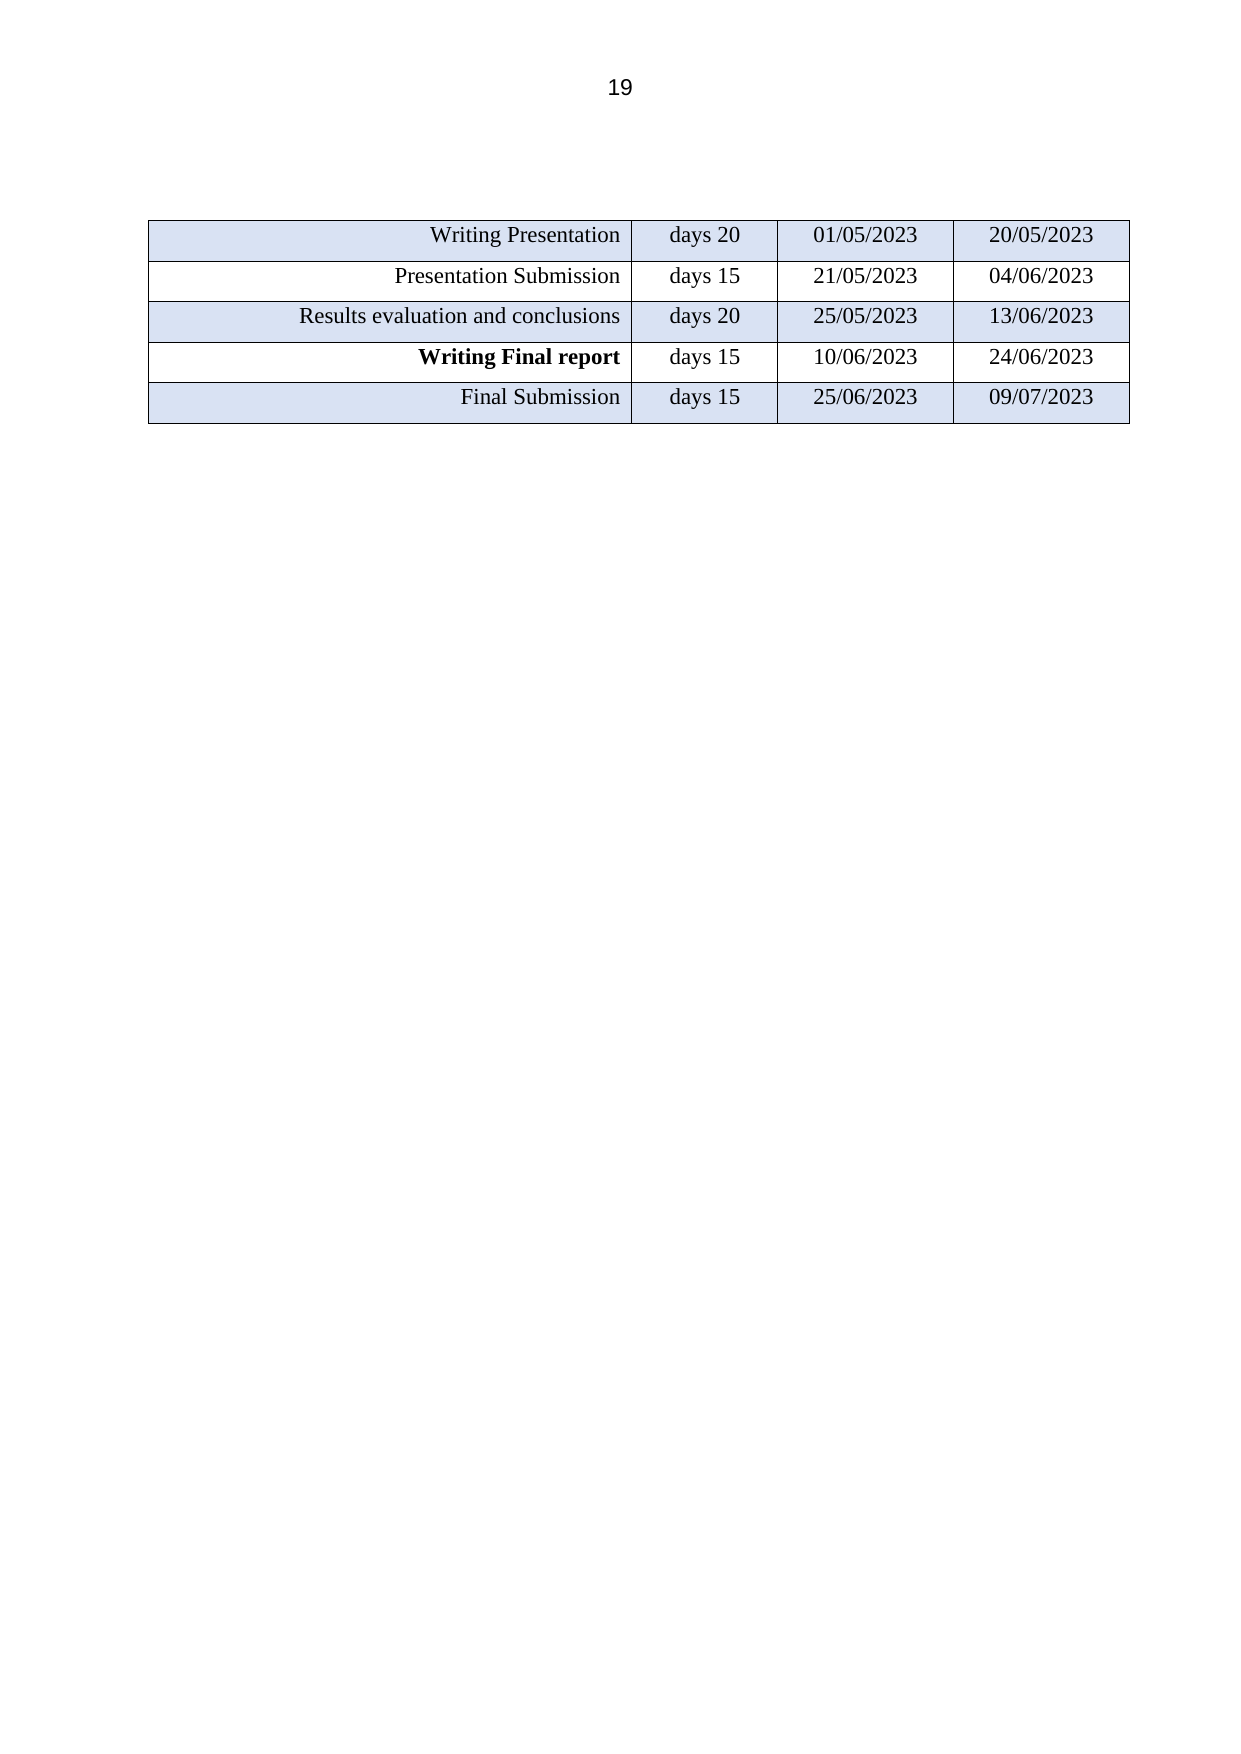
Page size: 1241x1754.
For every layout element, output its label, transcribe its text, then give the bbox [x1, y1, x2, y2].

table_cell 20 days [632, 302, 777, 342]
table_cell 10/06/2023 [778, 343, 953, 382]
table_cell 25/06/2023 [778, 383, 953, 423]
table_cell Writing Presentation [149, 221, 631, 261]
table_cell Writing Final report [149, 343, 631, 382]
table_cell 15 days [632, 343, 777, 382]
table_cell 01/05/2023 [778, 221, 953, 261]
table_cell 09/07/2023 [954, 383, 1129, 423]
table_cell 21/05/2023 [778, 262, 953, 301]
table_cell 24/06/2023 [954, 343, 1129, 382]
table_cell Final Submission [149, 383, 631, 423]
table_cell Results evaluation and conclusions [149, 302, 631, 342]
table_cell 25/05/2023 [778, 302, 953, 342]
table_cell 04/06/2023 [954, 262, 1129, 301]
table_cell 20 days [632, 221, 777, 261]
table_cell Presentation Submission [149, 262, 631, 301]
table_cell 15 days [632, 262, 777, 301]
table_cell 13/06/2023 [954, 302, 1129, 342]
table_cell 20/05/2023 [954, 221, 1129, 261]
table_cell 15 days [632, 383, 777, 423]
